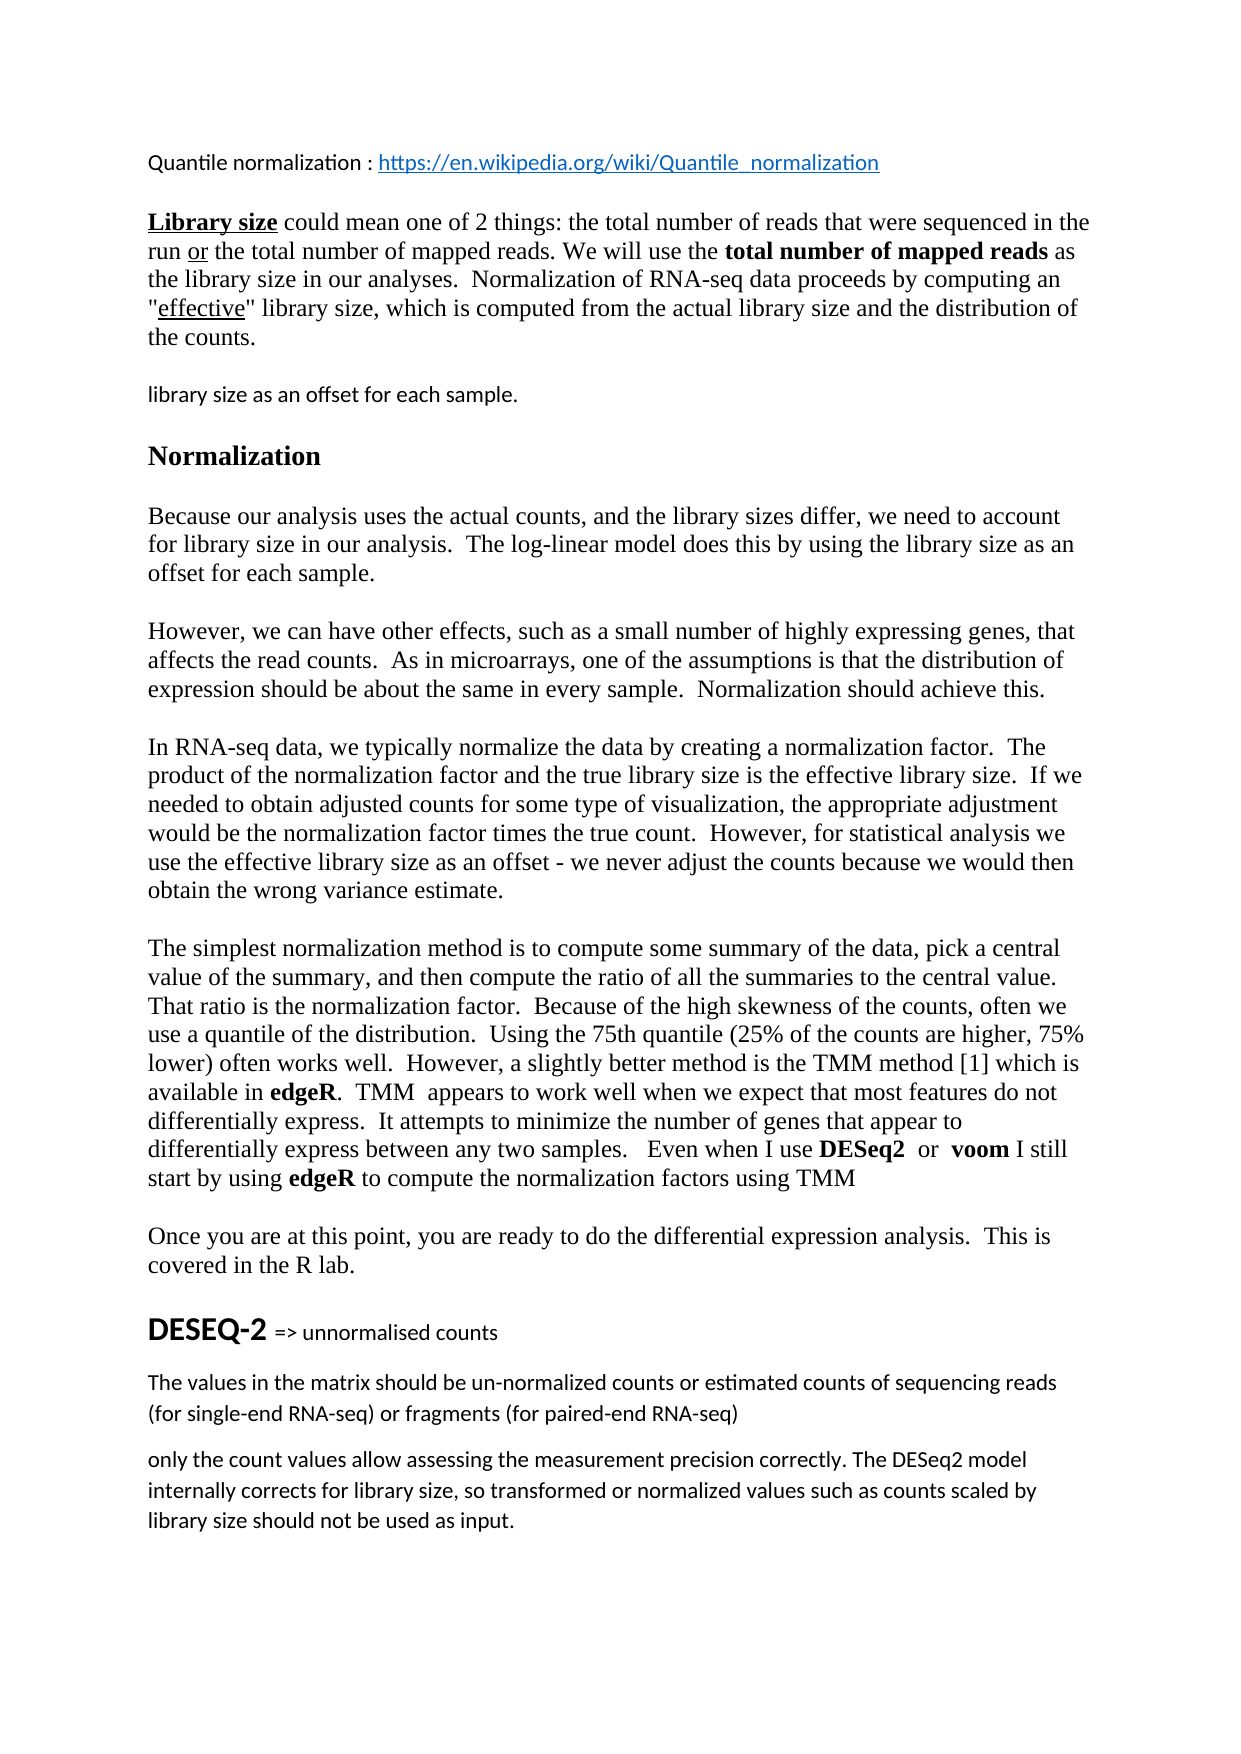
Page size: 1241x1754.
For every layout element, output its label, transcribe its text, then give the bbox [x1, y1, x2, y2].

text library size as an offset for each sample. [148, 380, 1093, 408]
text Normalization [148, 439, 1093, 472]
text Once you are at this point, you are ready to do the differential expression analysis. This is covered in the R lab. [148, 1221, 1093, 1279]
text The values in the matrix should be un-normalized counts or estimated counts of sequencing reads (for single-end RNA-seq) or fragments (for paired-end RNA-seq) [148, 1368, 1093, 1427]
text Library size could mean one of 2 things: the total number of reads that were sequenced in the run or the total number of mapped reads. We will use the total number of mapped reads as the library size in our analyses. Normalization of RNA-seq data proceeds by computing an "effective" library size, which is computed from the actual library size and the distribution of the counts. [148, 207, 1093, 351]
text DESEQ-2 => unnormalised counts [148, 1308, 1093, 1349]
text only the count values allow assessing the measurement precision correctly. The DESeq2 model internally corrects for library size, so transformed or normalized values such as counts scaled by library size should not be used as input. [148, 1446, 1093, 1534]
text In RNA-seq data, we typically normalize the data by creating a normalization factor. The product of the normalization factor and the true library size is the effective library size. If we needed to obtain adjusted counts for some type of visualization, the appropriate adjustment would be the normalization factor times the true count. However, for statistical analysis we use the effective library size as an offset - we never adjust the counts because we would then obtain the wrong variance estimate. [148, 732, 1093, 904]
text However, we can have other effects, such as a small number of highly expressing genes, that affects the read counts. As in microarrays, one of the assumptions is that the distribution of expression should be about the same in every sample. Normalization should achieve this. [148, 616, 1093, 702]
text Because our analysis uses the actual counts, and the library sizes differ, we need to account for library size in our analysis. The log-linear model does this by using the library size as an offset for each sample. [148, 501, 1093, 587]
text Quantile normalization : https://en.wikipedia.org/wiki/Quantile_normalization [148, 148, 1093, 176]
text The simplest normalization method is to compute some summary of the data, pick a central value of the summary, and then compute the ratio of all the summaries to the central value. That ratio is the normalization factor. Because of the high skewness of the counts, often we use a quantile of the distribution. Using the 75th quantile (25% of the counts are higher, 75% lower) often works well. However, a slightly better method is the TMM method [1] which is available in edgeR. TMM appears to work well when we expect that most features do not differentially express. It attempts to minimize the number of genes that appear to differentially express between any two samples. Even when I use DESeq2 or voom I still start by using edgeR to compute the normalization factors using TMM [148, 933, 1093, 1192]
